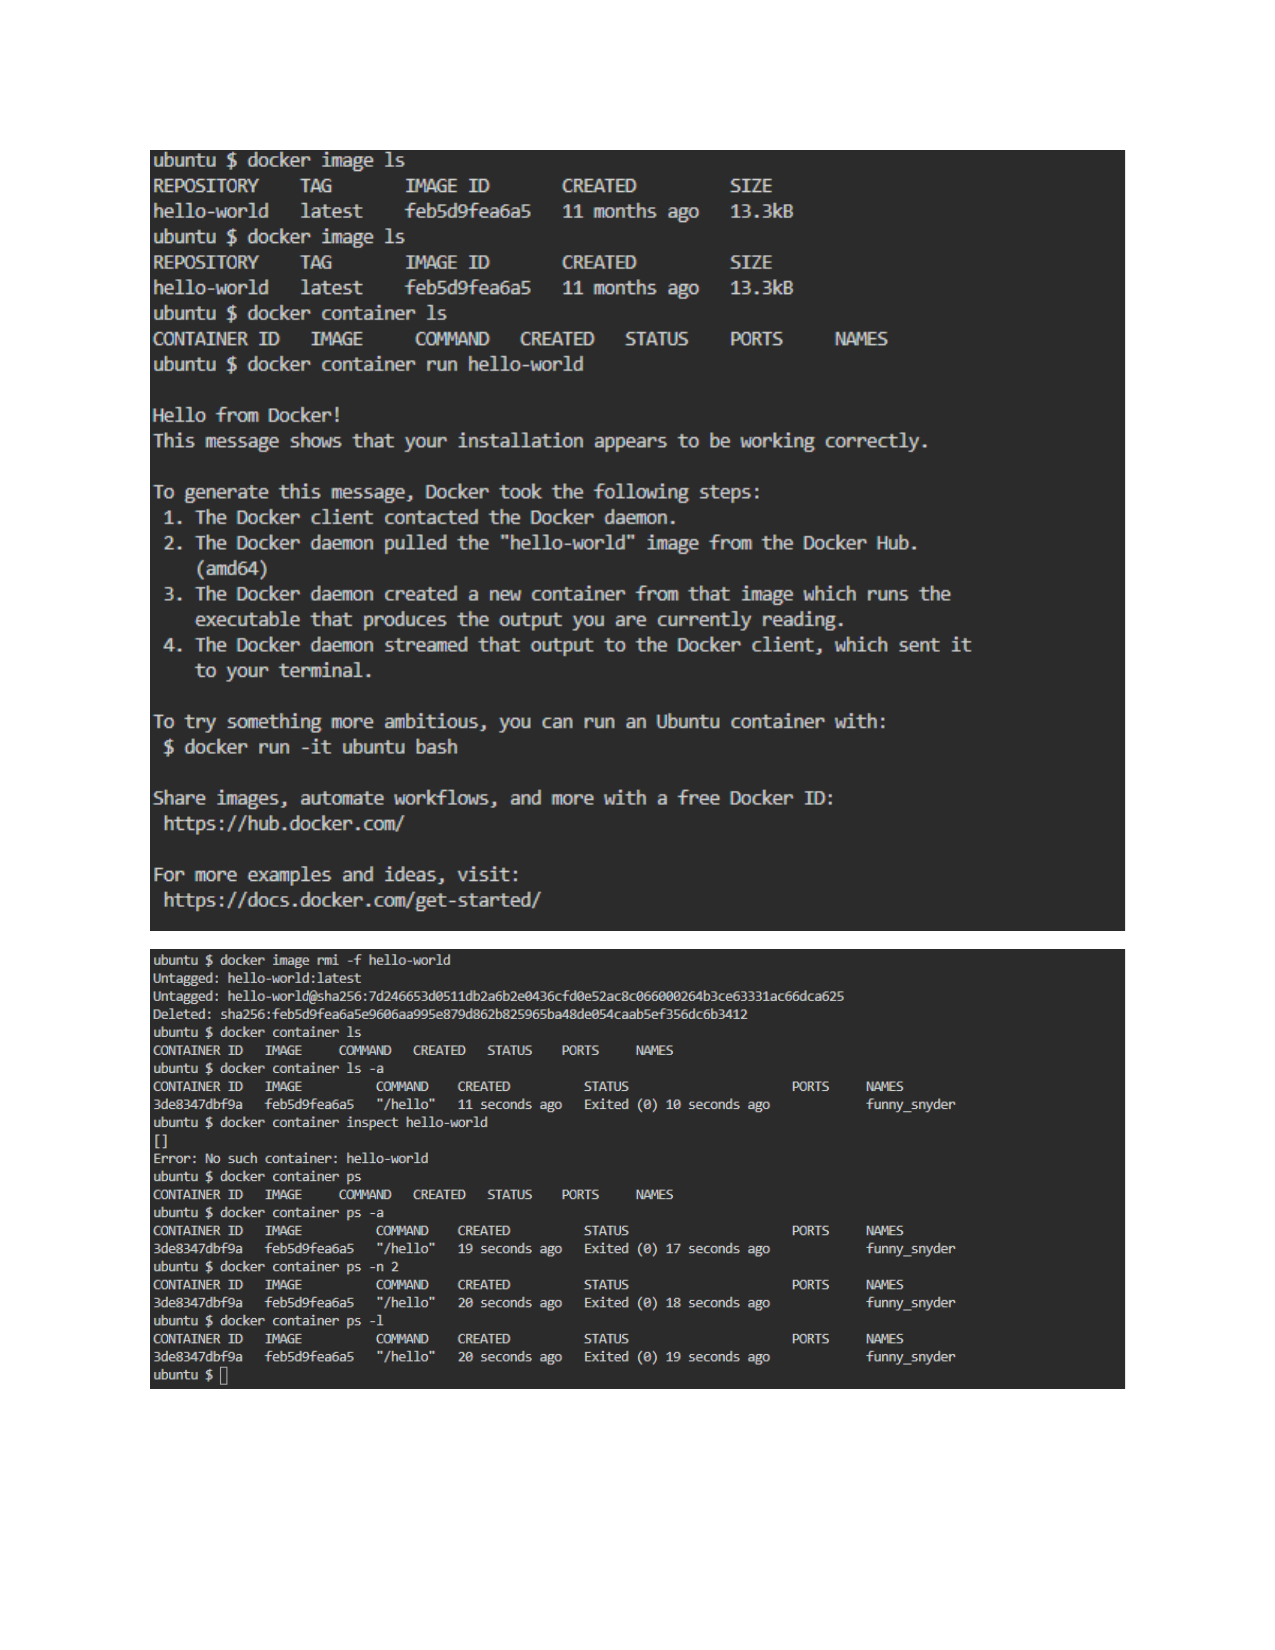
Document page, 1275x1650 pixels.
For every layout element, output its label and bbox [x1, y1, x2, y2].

picture [150, 949, 1125, 1389]
picture [150, 150, 1125, 931]
